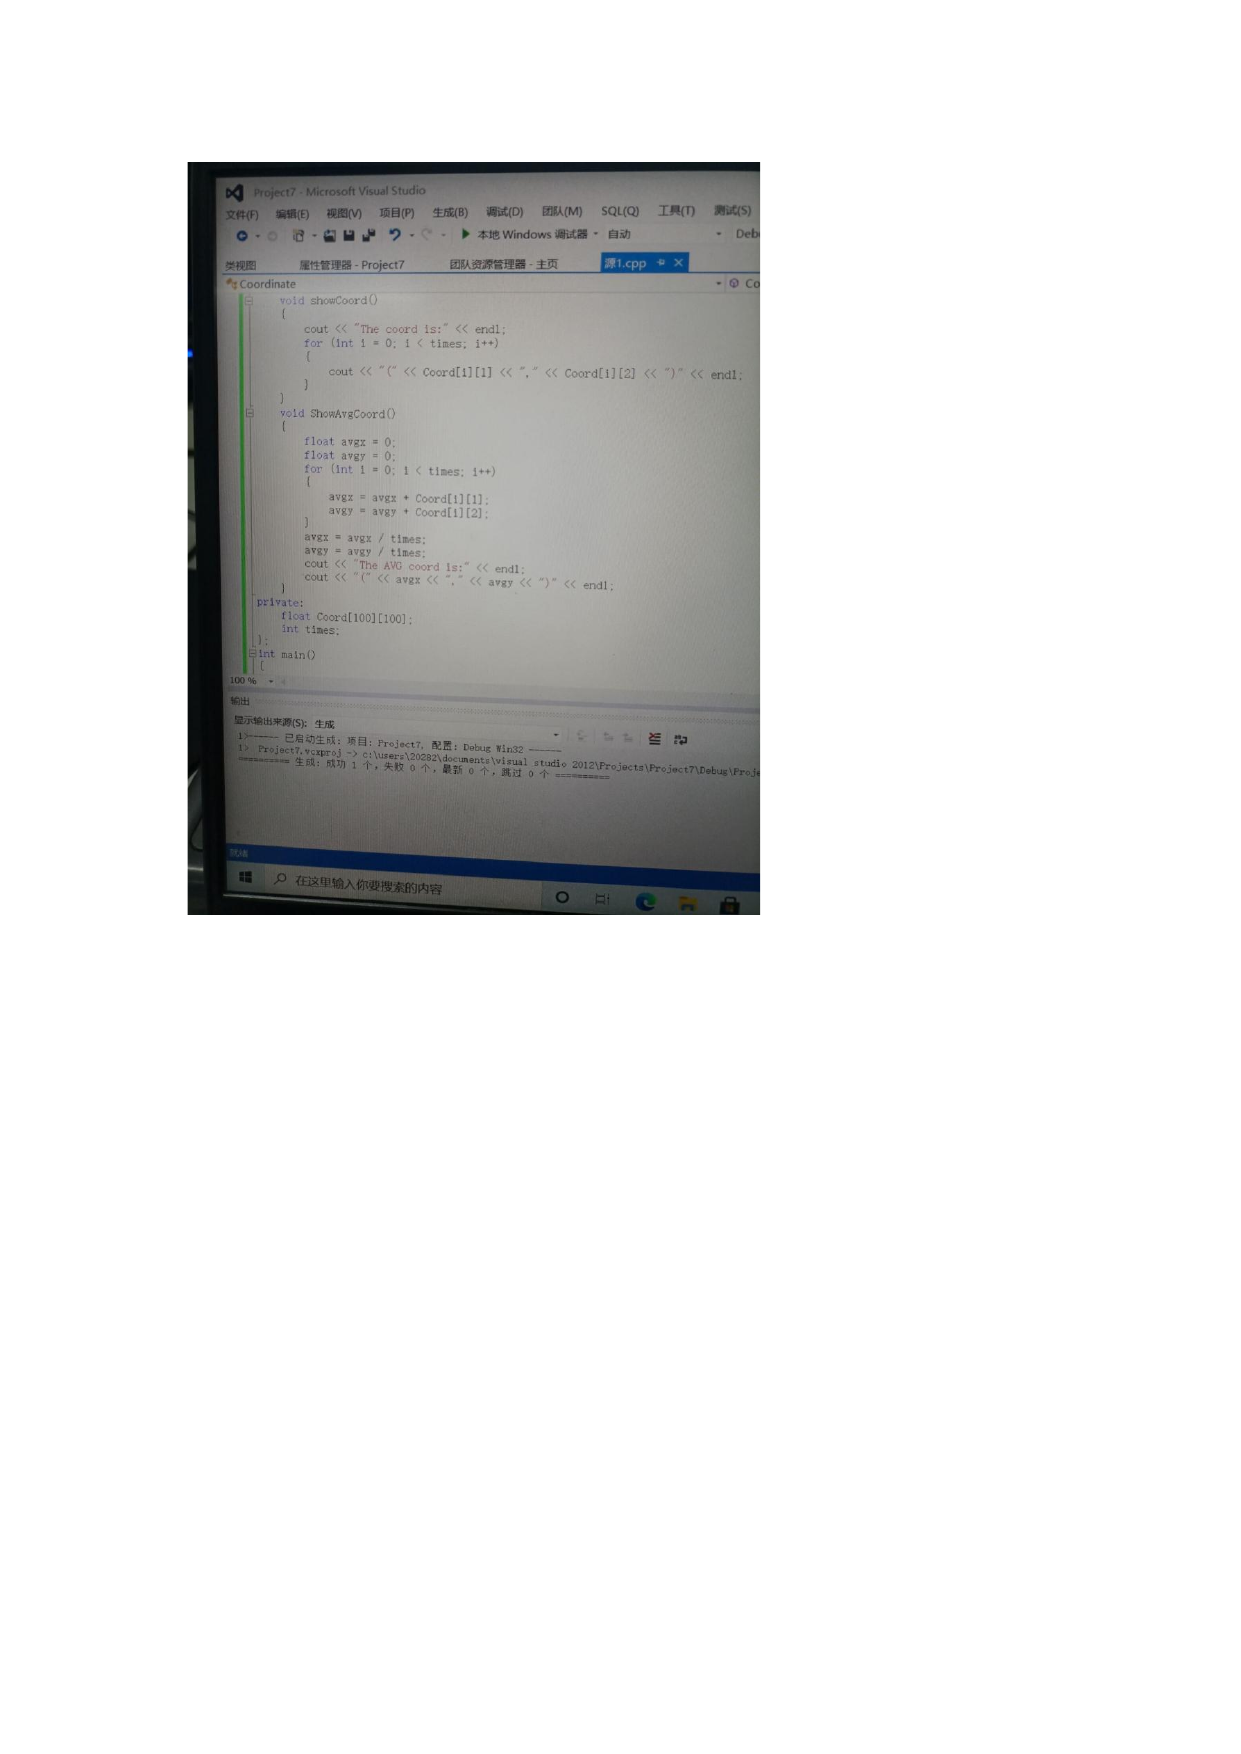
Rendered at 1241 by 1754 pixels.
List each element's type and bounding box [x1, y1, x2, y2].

picture [187, 162, 761, 915]
